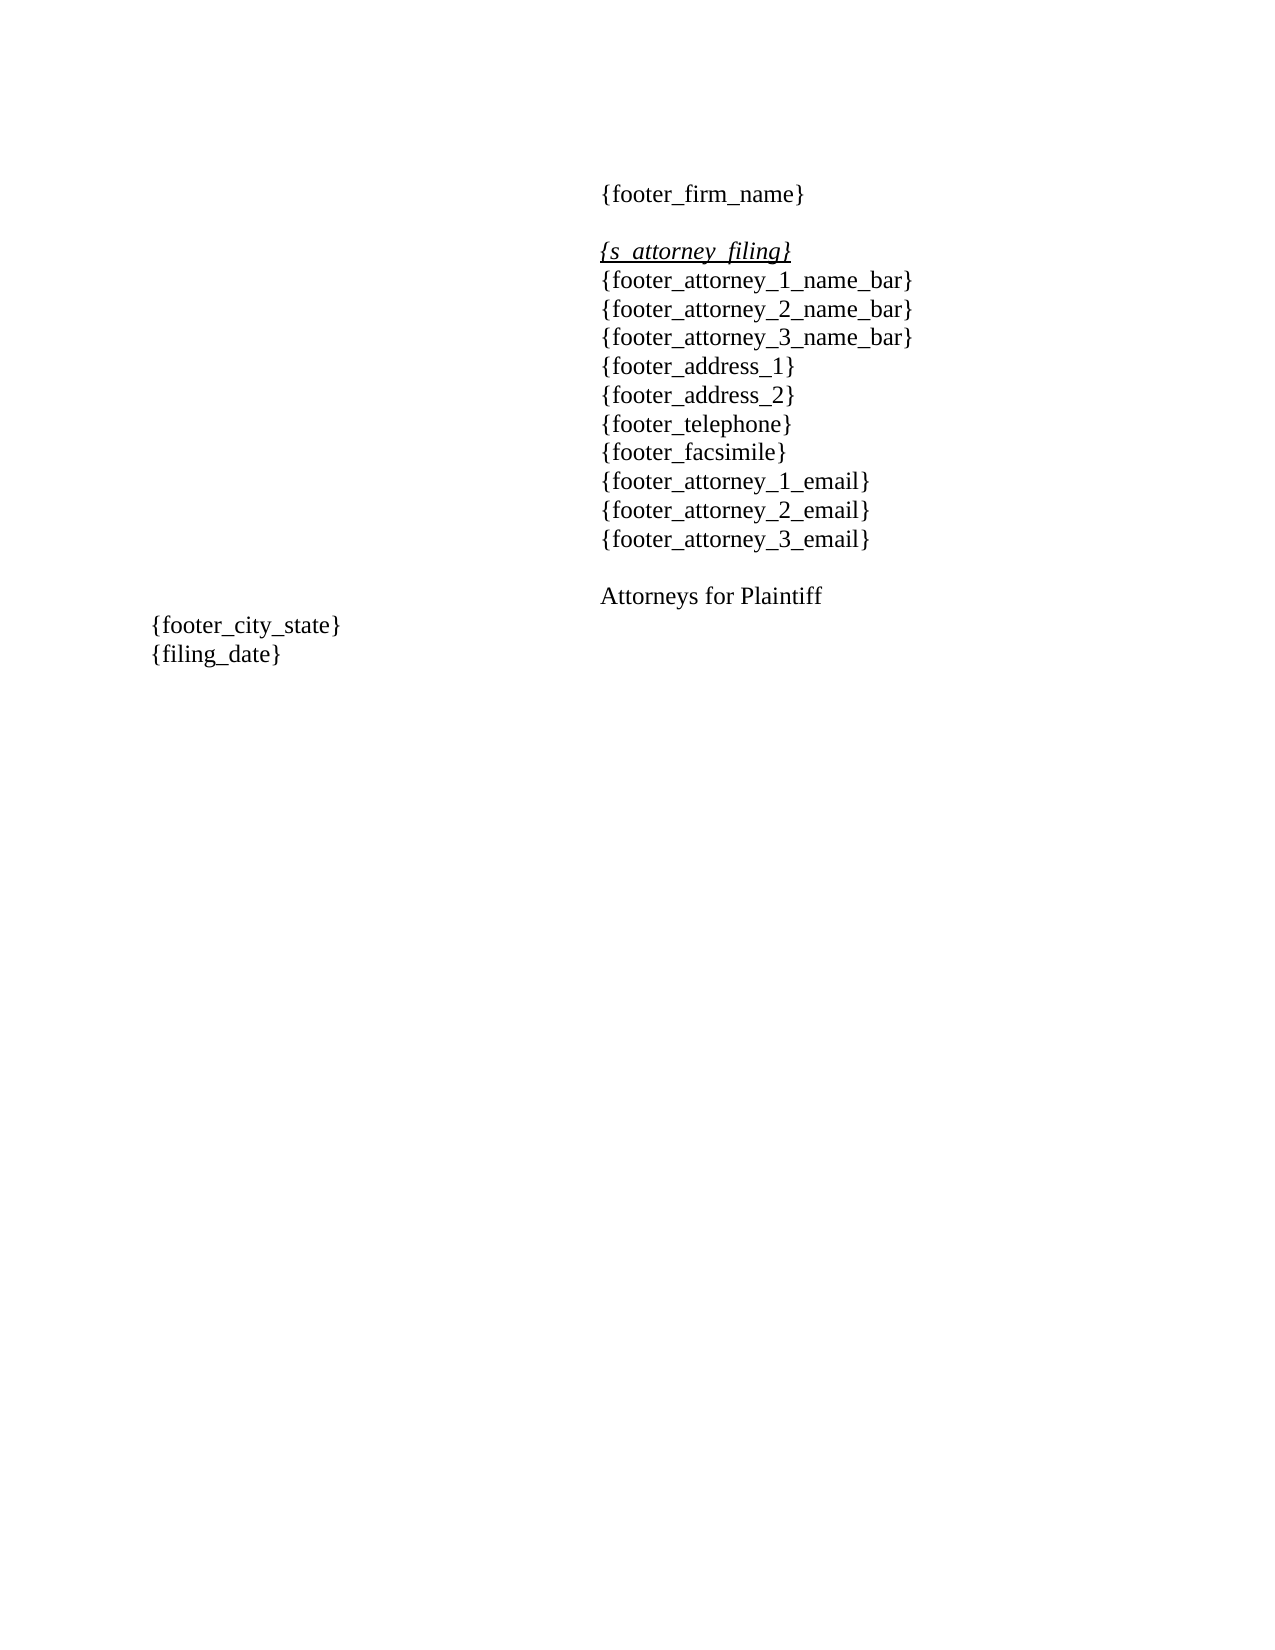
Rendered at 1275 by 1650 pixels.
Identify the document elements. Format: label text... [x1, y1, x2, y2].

text {footer_address_1} [150, 351, 1068, 380]
text {footer_facsimile} [150, 437, 1068, 466]
text {footer_attorney_2_name_bar} [150, 294, 1068, 322]
text {footer_city_state} [150, 610, 1068, 639]
text {footer_attorney_3_email} [150, 524, 1068, 552]
text {filing_date} [150, 639, 1068, 667]
text {footer_attorney_1_email} [150, 466, 1068, 495]
text {s_attorney_filing} [525, 236, 1068, 265]
text {footer_attorney_2_email} [150, 495, 1068, 524]
text {footer_address_2} [150, 380, 1068, 409]
text Attorneys for Plaintiff [525, 581, 1068, 610]
text {footer_attorney_1_name_bar} [150, 265, 1068, 294]
text {footer_attorney_3_name_bar} [525, 322, 1068, 351]
text {footer_firm_name} [525, 179, 1068, 207]
text {footer_telephone} [150, 409, 1068, 437]
